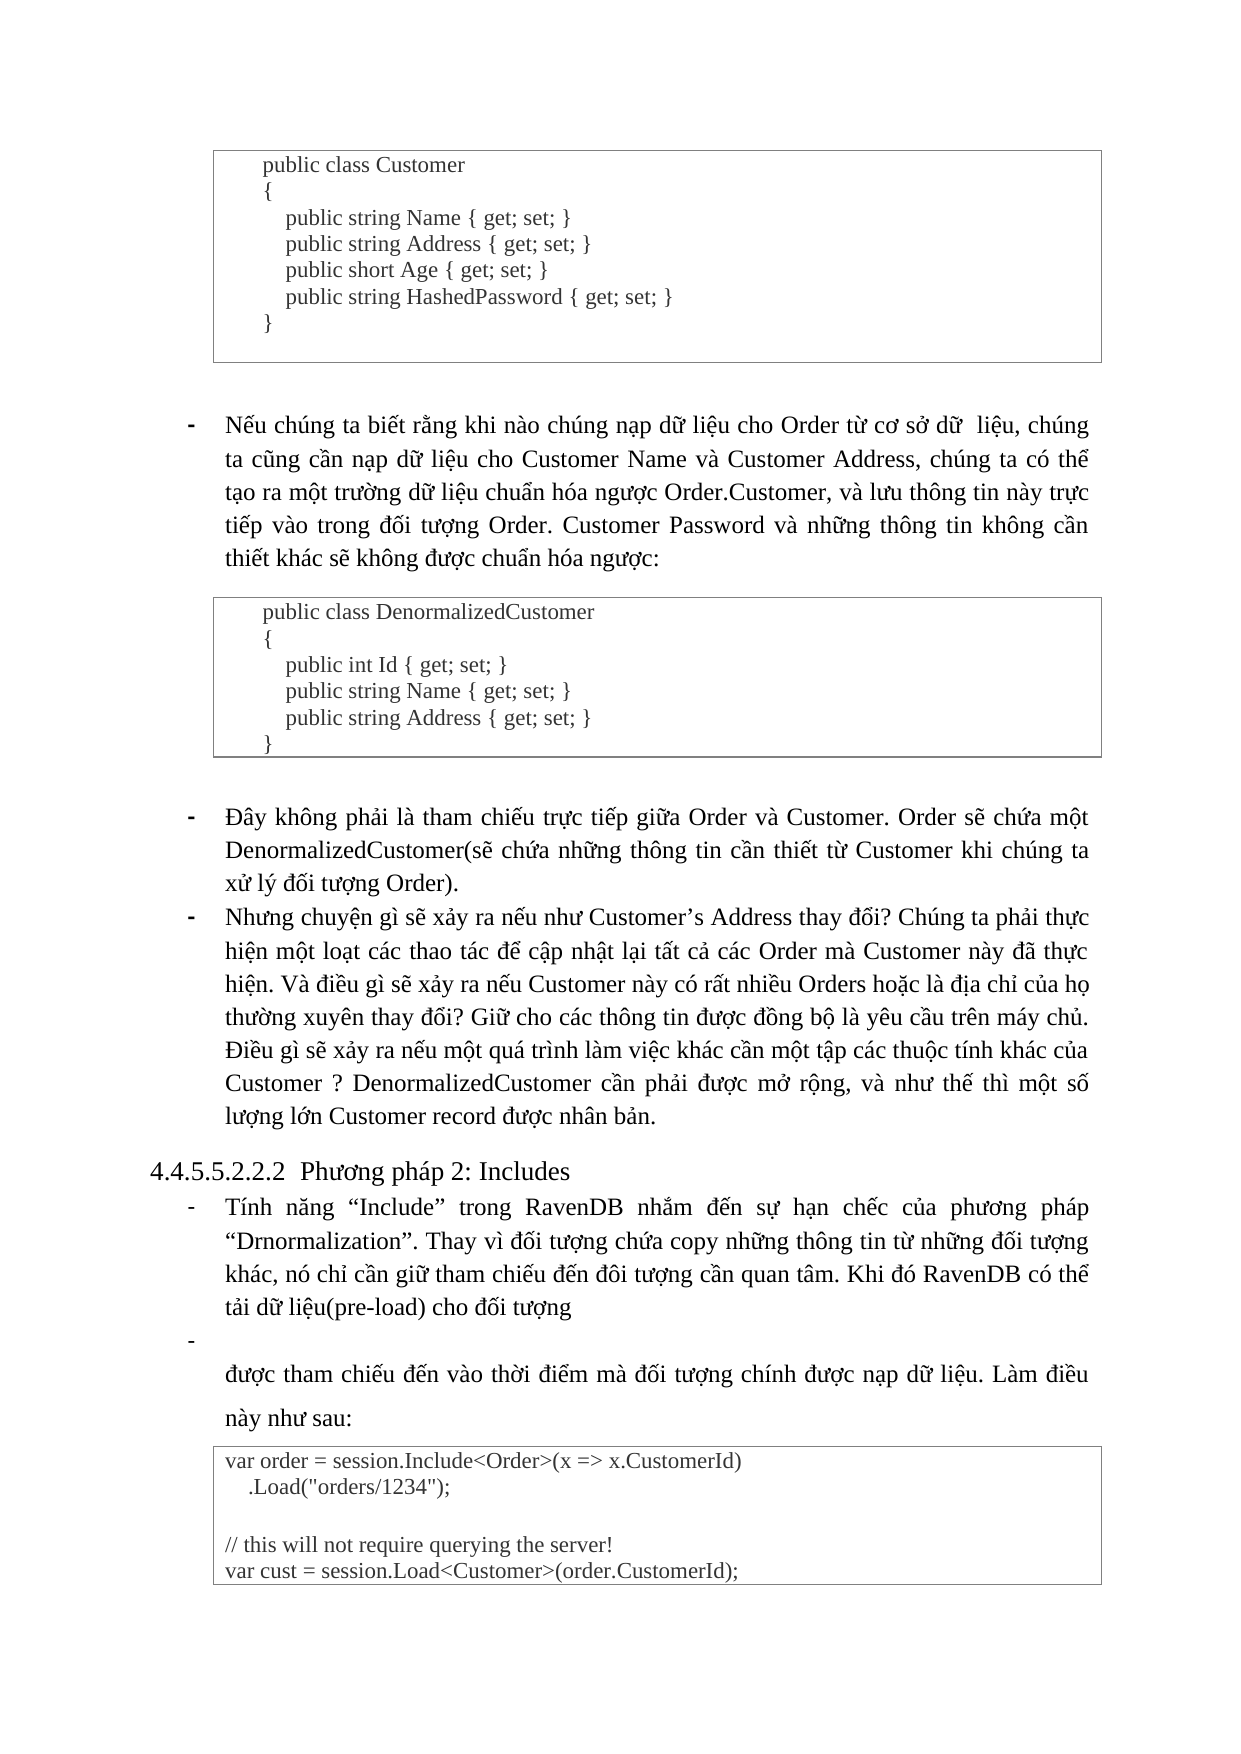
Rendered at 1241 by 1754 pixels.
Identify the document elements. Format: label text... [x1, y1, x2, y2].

list Tính năng “Include” trong RavenDB nhắm đến sự hạn chếc của phương pháp “Drnormalization”. Thay vì đối tượng chứa copy những thông tin từ những đối tượng khác, nó chỉ cần giữ tham chiếu đến đôi tượng cần quan tâm. Khi đó RavenDB có thể tải dữ liệu(pre-load) cho đối tượng [187, 1191, 1090, 1321]
list Nếu chúng ta biết rằng khi nào chúng nạp dữ liệu cho Order từ cơ sở dữ liệu, chúng ta cũng cần nạp dữ liệu cho Customer Name và Customer Address, chúng ta có thể tạo ra một trường dữ liệu chuẩn hóa ngược Order.Customer, và lưu thông tin này trực tiếp vào trong đối tượng Order. Customer Password và những thông tin không cần thiết khác sẽ không được chuẩn hóa ngược: [187, 409, 1090, 572]
list được tham chiếu đến vào thời điểm mà đối tượng chính được nạp dữ liệu. Làm điều này như sau: [225, 1359, 1090, 1431]
table_header public class DenormalizedCustomer { public int Id { get; set; } public string Name { get; set; } public string Address { get; set; } } [214, 598, 1101, 756]
subtitle Phương pháp 2: Includes [150, 1155, 1090, 1186]
list Nhưng chuyện gì sẽ xảy ra nếu như Customer’s Address thay đổi? Chúng ta phải thực hiện một loạt các thao tác để cập nhật lại tất cả các Order mà Customer này đã thực hiện. Và điều gì sẽ xảy ra nếu Customer này có rất nhiều Orders hoặc là địa chỉ của họ thường xuyên thay đổi? Giữ cho các thông tin được đồng bộ là yêu cầu trên máy chủ. Điều gì sẽ xảy ra nếu một quá trình làm việc khác cần một tập các thuộc tính khác của Customer ? DenormalizedCustomer cần phải được mở rộng, và như thế thì một số lượng lớn Customer record được nhân bản. [187, 901, 1090, 1130]
list Đây không phải là tham chiếu trực tiếp giữa Order và Customer. Order sẽ chứa một DenormalizedCustomer(sẽ chứa những thông tin cần thiết từ Customer khi chúng ta xử lý đối tượng Order). [187, 801, 1090, 897]
